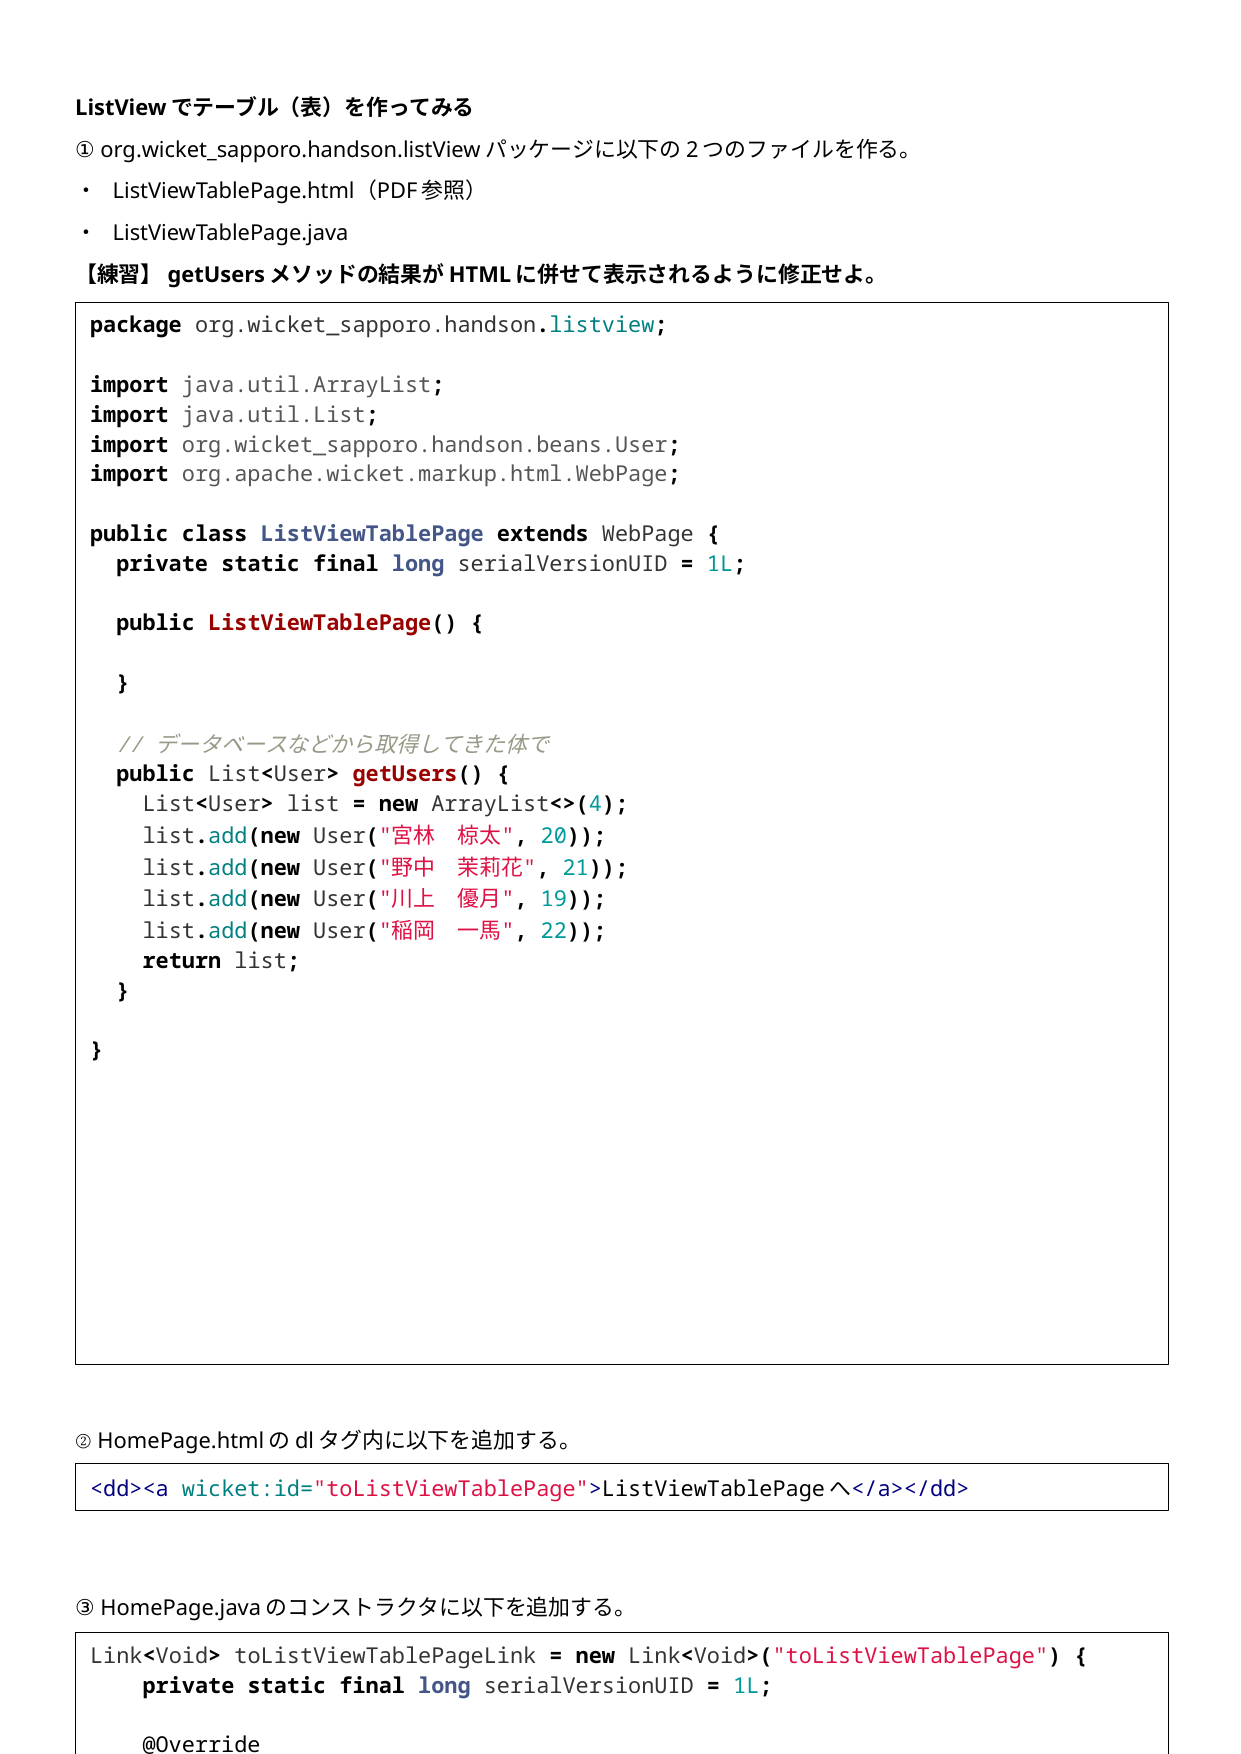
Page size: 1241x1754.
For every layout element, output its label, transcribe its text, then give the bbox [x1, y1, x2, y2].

text ListViewでテーブル（表）を作ってみる [75, 85, 1165, 127]
text 【練習】 getUsersメソッドの結果がHTMLに併せて表示されるように修正せよ。 [75, 252, 1165, 294]
text ③ HomePage.javaのコンストラクタに以下を追加する。 [75, 1585, 1165, 1627]
list ListViewTablePage.html（PDF参照） [75, 169, 1165, 210]
text ② HomePage.htmlのdlタグ内に以下を追加する。 [75, 1419, 1165, 1460]
list ListViewTablePage.java [75, 210, 1165, 252]
text ① org.wicket_sapporo.handson.listViewパッケージに以下の2つのファイルを作る。 [75, 127, 1165, 169]
